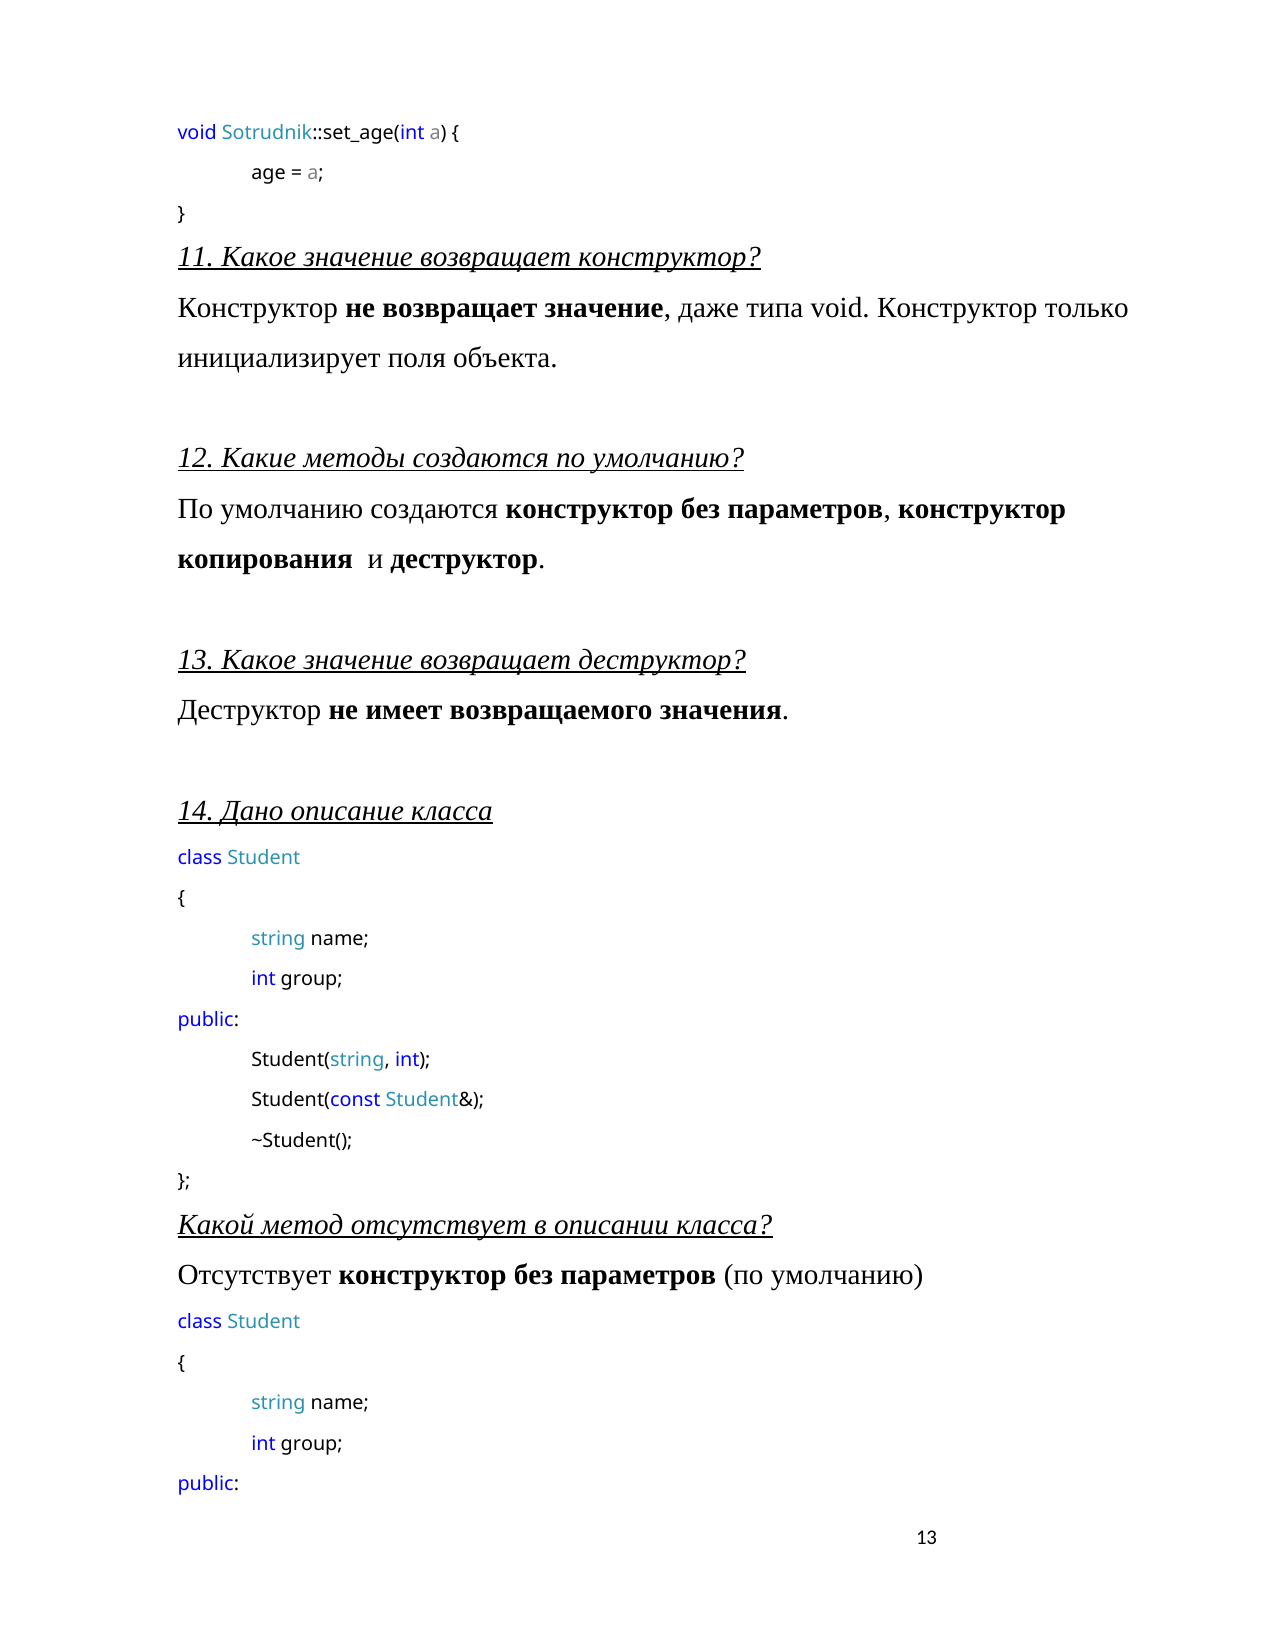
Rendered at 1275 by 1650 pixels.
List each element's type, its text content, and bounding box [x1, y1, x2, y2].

text Какой метод отсутствует в описании класса? [177, 1207, 1216, 1240]
text 12. Какие методы создаются по умолчанию? [177, 441, 1216, 474]
text 14. Дано описание класса [177, 793, 1216, 826]
text int group; [177, 1429, 1216, 1456]
text Отсутствует конструктор без параметров (по умолчанию) [177, 1257, 1216, 1291]
text По умолчанию создаются конструктор без параметров, конструктор копирования и деструктор. [177, 491, 1216, 575]
text string name; [177, 1388, 1216, 1415]
text void Sotrudnik::set_age(int a) { [177, 118, 1216, 145]
text { [177, 1348, 1216, 1375]
text class Student [177, 1307, 1216, 1334]
text Деструктор не имеет возвращаемого значения. [177, 692, 1216, 726]
text age = a; [177, 158, 1216, 186]
text string name; [177, 924, 1216, 951]
text }; [177, 1166, 1216, 1193]
text } [177, 199, 1216, 226]
text { [177, 883, 1216, 911]
text public: [177, 1005, 1216, 1032]
text 11. Какое значение возвращает конструктор? [177, 239, 1216, 273]
text int group; [177, 964, 1216, 991]
text Student(string, int); [177, 1045, 1216, 1072]
text class Student [177, 843, 1216, 870]
text 13. Какое значение возвращает деструктор? [177, 642, 1216, 675]
text Student(const Student&); [177, 1086, 1216, 1113]
text Конструктор не возвращает значение, даже типа void. Конструктор только инициализирует поля объекта. [177, 290, 1216, 373]
text public: [177, 1469, 1216, 1496]
text ~Student(); [177, 1126, 1216, 1153]
